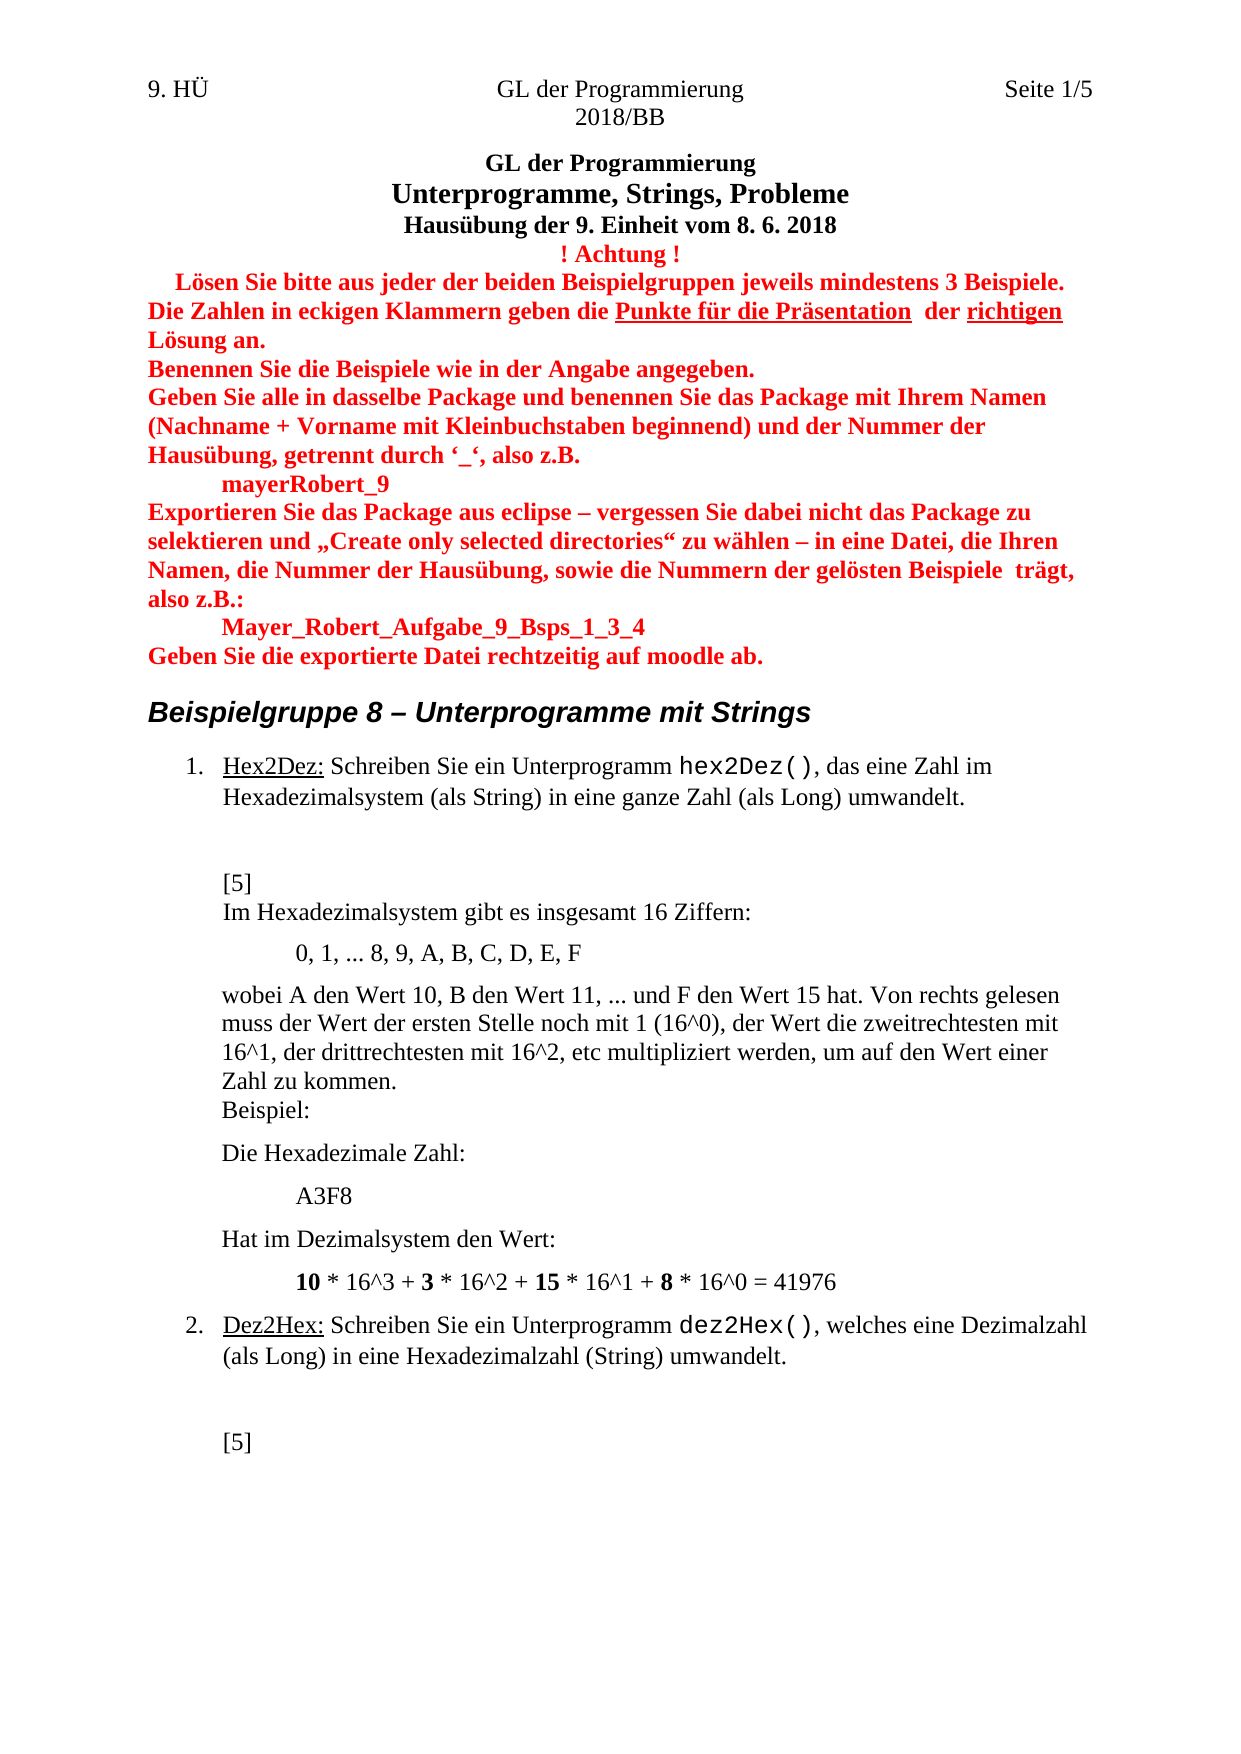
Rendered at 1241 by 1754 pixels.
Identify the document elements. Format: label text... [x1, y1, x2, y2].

text mayerRobert_9 [148, 469, 1093, 497]
list Dez2Hex: Schreiben Sie ein Unterprogramm dez2Hex(), welches eine Dezimalzahl (als Long) in eine Hexadezimalzahl (String) umwandelt. [5] [185, 1310, 1093, 1456]
text wobei A den Wert 10, B den Wert 11, ... und F den Wert 15 hat. Von rechts gelesen muss der Wert der ersten Stelle noch mit 1 (16^0), der Wert die zweitrechtesten mit 16^1, der drittrechtesten mit 16^2, etc multipliziert werden, um auf den Wert einer Zahl zu kommen. [221, 980, 1093, 1095]
text Unterprogramme, Strings, Probleme [148, 176, 1093, 210]
subtitle Beispielgruppe 8 – Unterprogramme mit Strings [148, 695, 1093, 728]
text Die Hexadezimale Zahl: [221, 1138, 1093, 1167]
text Hausübung der 9. Einheit vom 8. 6. 2018 [148, 210, 1093, 239]
text 0, 1, ... 8, 9, A, B, C, D, E, F [295, 938, 1093, 967]
text Exportieren Sie das Package aus eclipse – vergessen Sie dabei nicht das Package zu selektieren und „Create only selected directories“ zu wählen – in eine Datei, die Ihren Namen, die Nummer der Hausübung, sowie die Nummern der gelösten Beispiele trägt, also z.B.: [148, 497, 1093, 612]
text GL der Programmierung [148, 148, 1093, 176]
text Beispiel: [221, 1095, 1093, 1123]
text Mayer_Robert_Aufgabe_9_Bsps_1_3_4 Geben Sie die exportierte Datei rechtzeitig auf moodle ab. [148, 612, 1093, 670]
text Die Zahlen in eckigen Klammern geben die Punkte für die Präsentation der richtigen Lösung an. Benennen Sie die Beispiele wie in der Angabe angegeben. Geben Sie alle in dasselbe Package und benennen Sie das Package mit Ihrem Namen (Nachname + Vorname mit Kleinbuchstaben beginnend) und der Nummer der Hausübung, getrennt durch ‘_‘, also z.B. [148, 296, 1093, 469]
text A3F8 [221, 1181, 1093, 1210]
text ! Achtung ! Lösen Sie bitte aus jeder der beiden Beispielgruppen jeweils mindestens 3 Beispiele. [148, 239, 1093, 296]
text 10 * 16^3 + 3 * 16^2 + 15 * 16^1 + 8 * 16^0 = 41976 [221, 1267, 1093, 1296]
list Hex2Dez: Schreiben Sie ein Unterprogramm hex2Dez(), das eine Zahl im Hexadezimalsystem (als String) in eine ganze Zahl (als Long) umwandelt. [5] Im Hexadezimalsystem gibt es insgesamt 16 Ziffern: [185, 751, 1093, 926]
text Hat im Dezimalsystem den Wert: [221, 1224, 1093, 1253]
